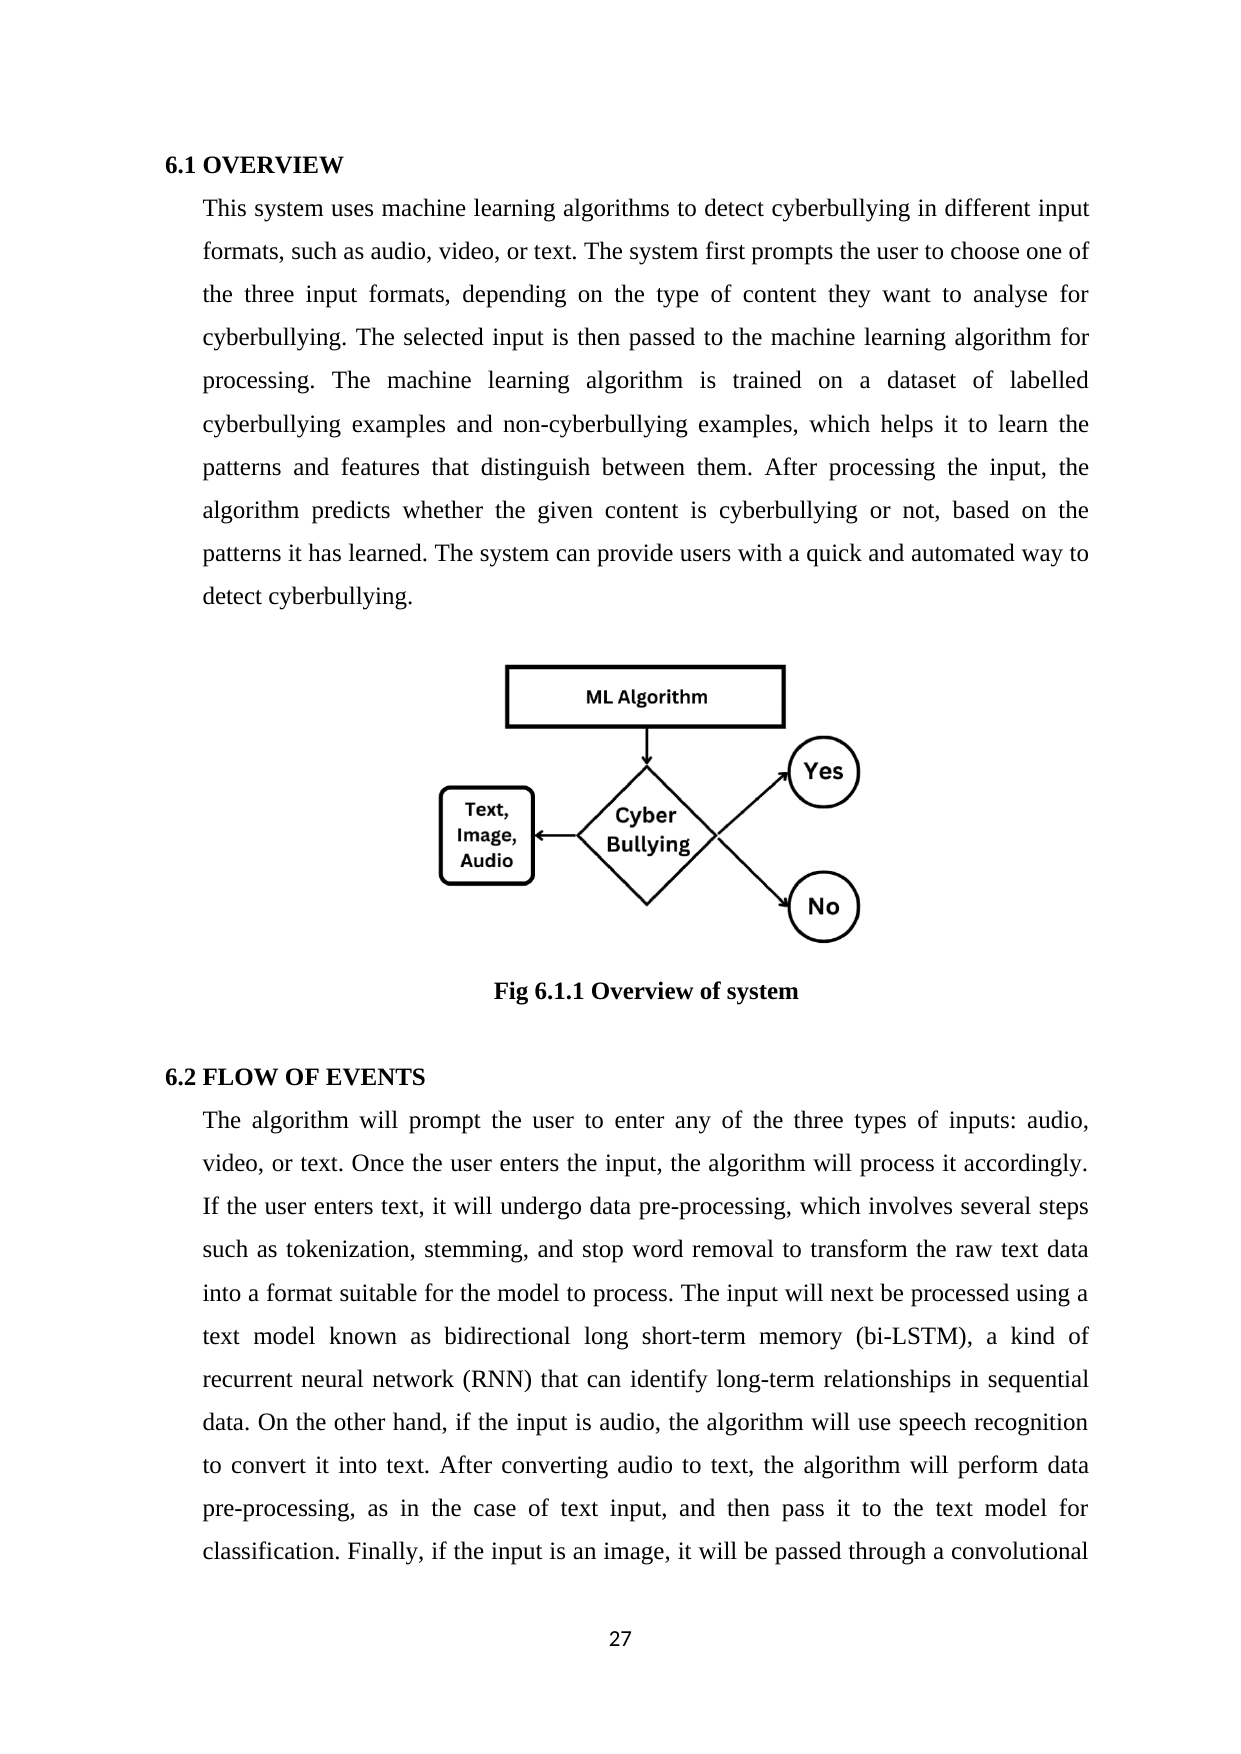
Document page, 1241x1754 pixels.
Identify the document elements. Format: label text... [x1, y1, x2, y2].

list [202, 1105, 1090, 1565]
list This system uses machine learning algorithms to detect cyberbullying in different input formats, such as audio, video, or text. The system first prompts the user to choose one of the three input formats, depending on the type of content they want to analyse for cyberbullying. The selected input is then passed to the machine learning algorithm for processing. The machine learning algorithm is trained on a dataset of labelled cyberbullying examples and non-cyberbullying examples, which helps it to learn the patterns and features that distinguish between them. After processing the input, the algorithm predicts whether the given content is cyberbullying or not, based on the patterns it has learned. The system can provide users with a quick and automated way to detect cyberbullying. [202, 193, 1090, 610]
picture [376, 624, 917, 962]
list OVERVIEW [165, 150, 1090, 179]
list Fig 6.1.1 Overview of system [202, 976, 1090, 1004]
list FLOW OF EVENTS [165, 1062, 1090, 1091]
